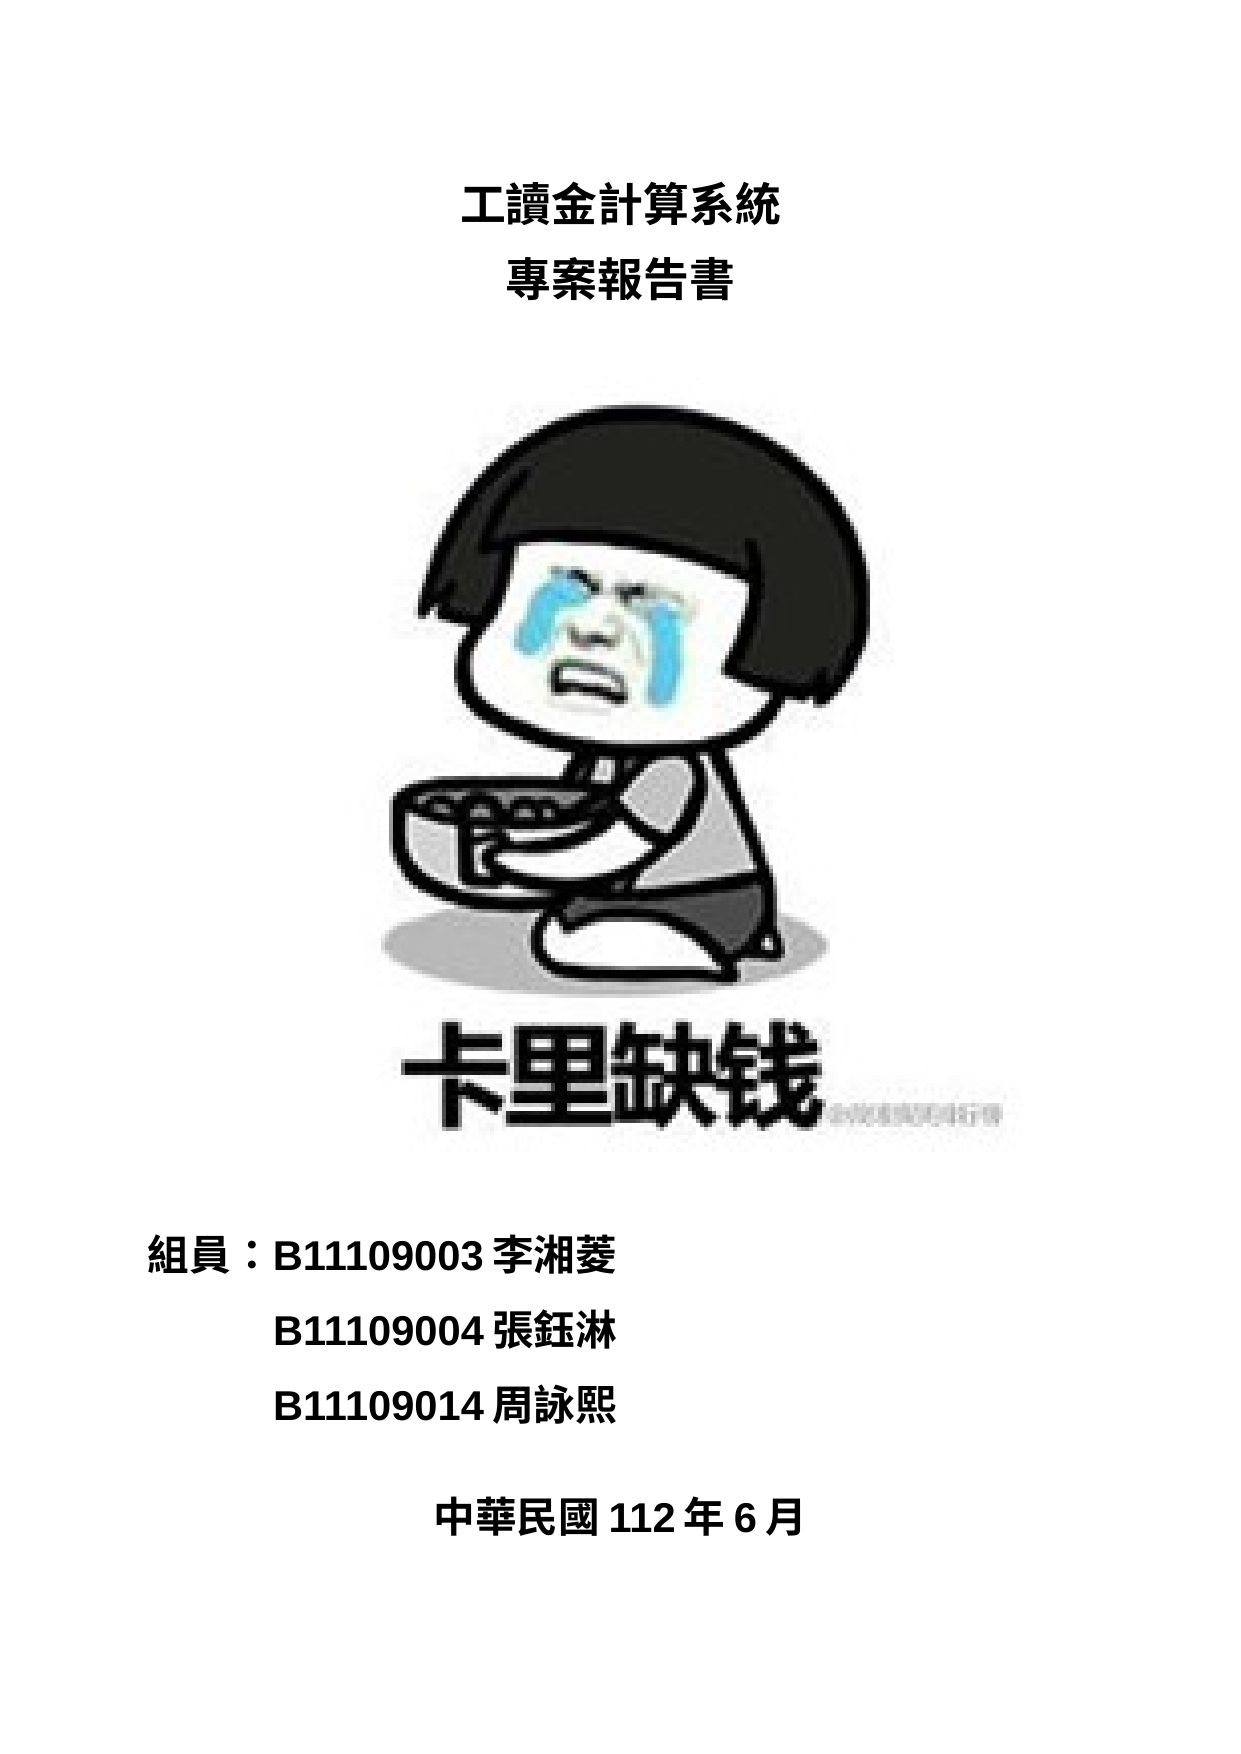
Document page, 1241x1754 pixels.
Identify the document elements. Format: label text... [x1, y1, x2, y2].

text 組員：B11109003李湘菱 [148, 1214, 1092, 1289]
text 專案報告書 [148, 239, 1092, 314]
text B11109014周詠熙 [148, 1364, 1092, 1439]
text 中華民國112年6月 [148, 1477, 1092, 1552]
text B11109004張鈺淋 [148, 1289, 1092, 1364]
picture [217, 345, 1024, 1152]
text 工讀金計算系統 [148, 164, 1092, 239]
